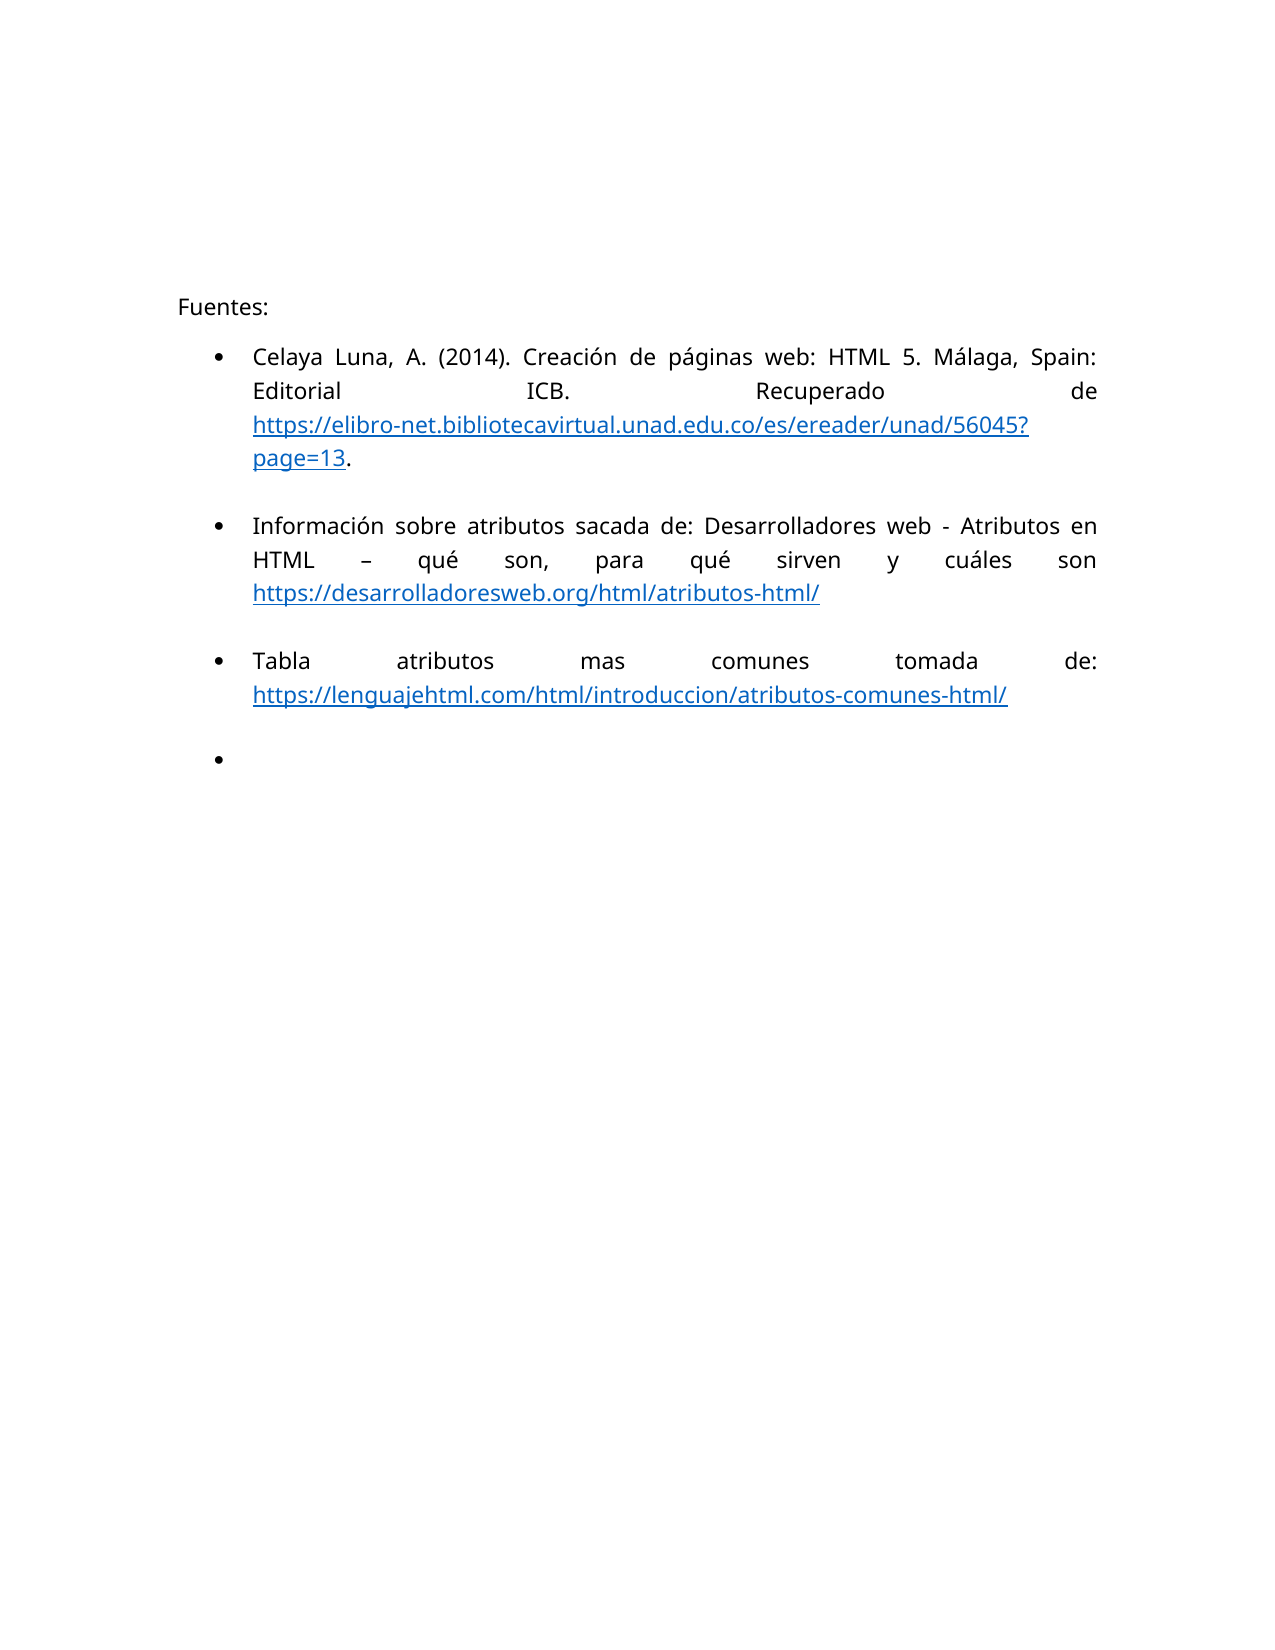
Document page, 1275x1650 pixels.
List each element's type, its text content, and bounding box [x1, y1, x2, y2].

list Información sobre atributos sacada de: Desarrolladores web - Atributos en HTML – qué son, para qué sirven y cuáles son https://desarrolladoresweb.org/html/atributos-html/ [215, 510, 1098, 609]
text Fuentes: [177, 291, 1098, 322]
list Celaya Luna, A. (2014). Creación de páginas web: HTML 5. Málaga, Spain: Editorial ICB. Recuperado de https://elibro-net.bibliotecavirtual.unad.edu.co/es/ereader/unad/56045?page=13. [215, 341, 1098, 474]
list Tabla atributos mas comunes tomada de: https://lenguajehtml.com/html/introduccion/atributos-comunes-html/ [215, 645, 1098, 710]
